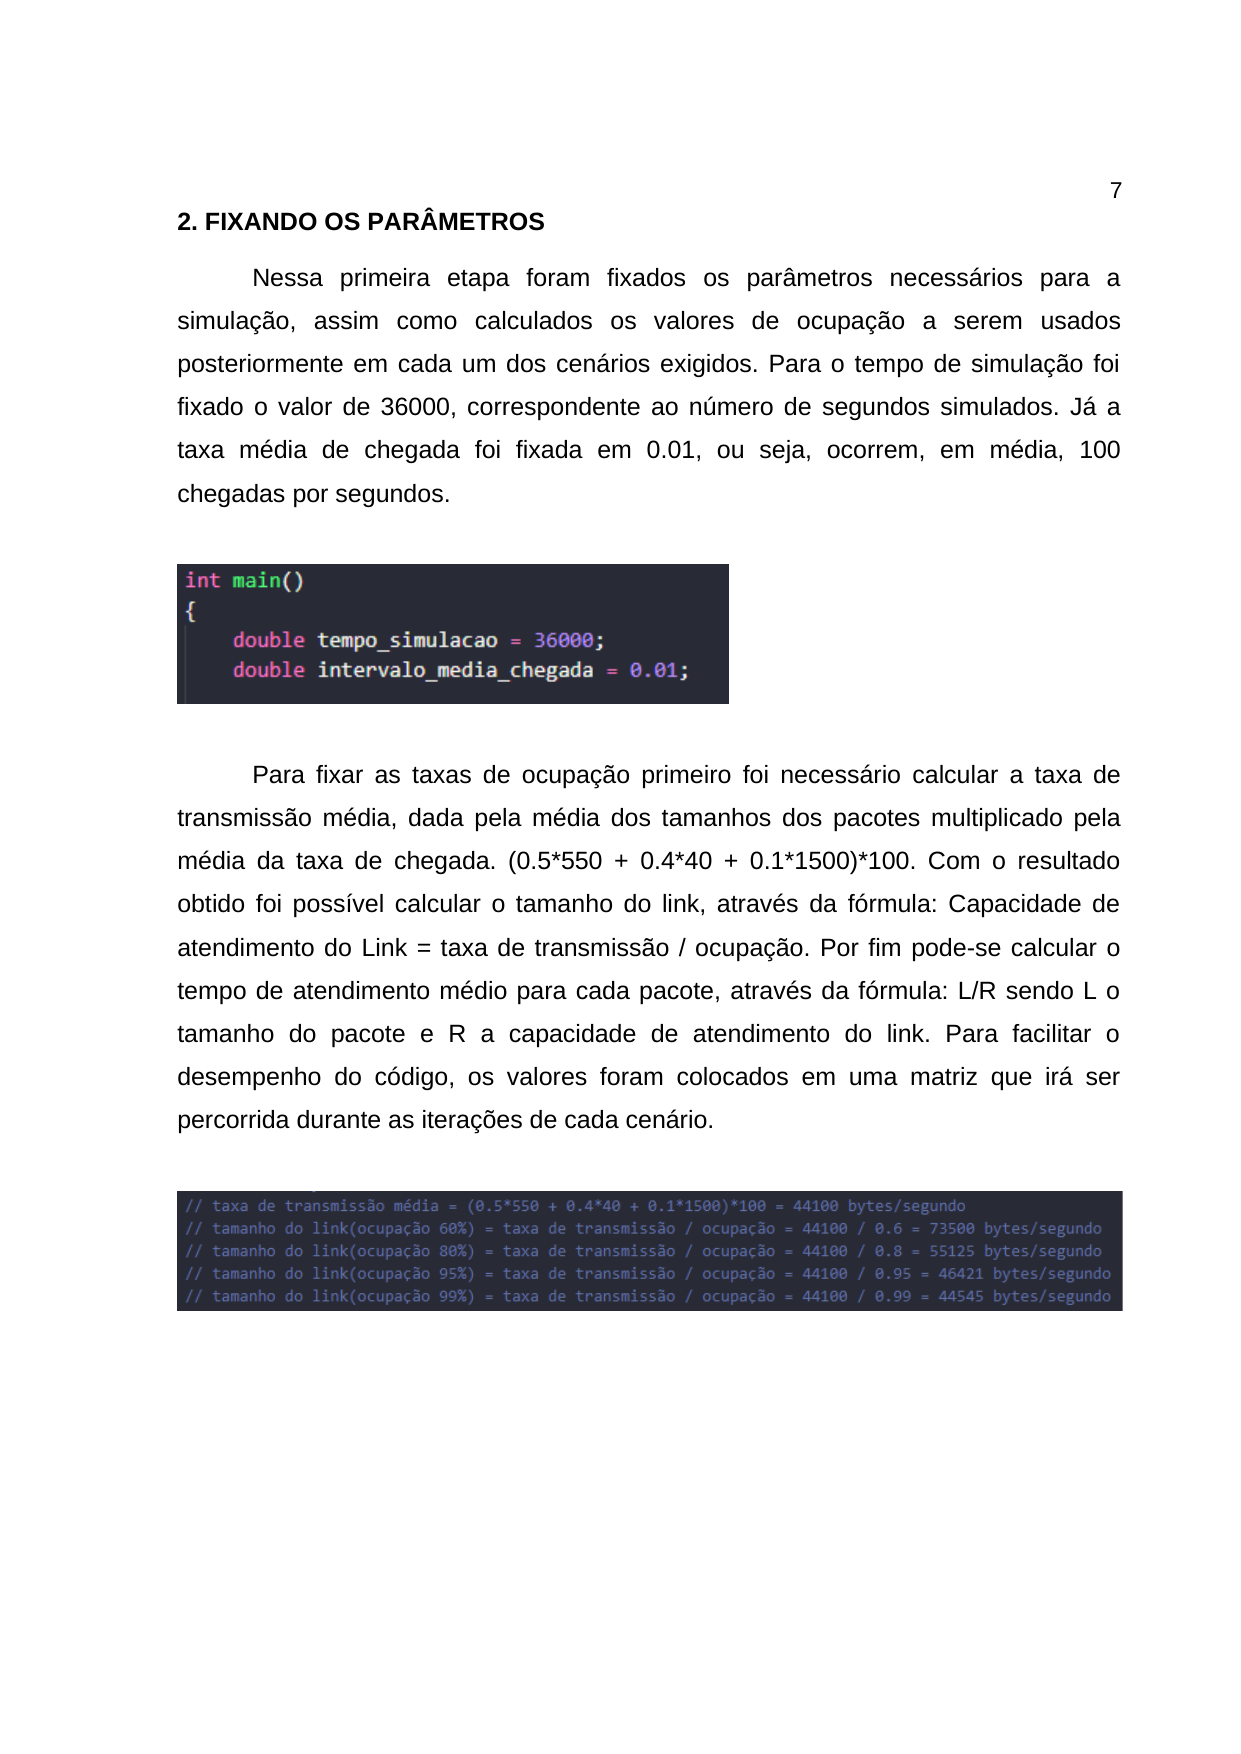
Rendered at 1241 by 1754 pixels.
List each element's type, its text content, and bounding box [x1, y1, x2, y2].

picture [177, 564, 729, 704]
text Para fixar as taxas de ocupação primeiro foi necessário calcular a taxa de transmissão média, dada pela média dos tamanhos dos pacotes multiplicado pela média da taxa de chegada. (0.5*550 + 0.4*40 + 0.1*1500)*100. Com o resultado obtido foi possível calcular o tamanho do link, através da fórmula: Capacidade de atendimento do Link = taxa de transmissão / ocupação. Por fim pode-se calcular o tempo de atendimento médio para cada pacote, através da fórmula: L/R sendo L o tamanho do pacote e R a capacidade de atendimento do link. Para facilitar o desempenho do código, os valores foram colocados em uma matriz que irá ser percorrida durante as iterações de cada cenário. [177, 760, 1122, 1134]
subtitle 2. FIXANDO OS PARÂMETROS [177, 207, 1122, 236]
text Nessa primeira etapa foram fixados os parâmetros necessários para a simulação, assim como calculados os valores de ocupação a serem usados posteriormente em cada um dos cenários exigidos. Para o tempo de simulação foi fixado o valor de 36000, correspondente ao número de segundos simulados. Já a taxa média de chegada foi fixada em 0.01, ou seja, ocorrem, em média, 100 chegadas por segundos. [177, 263, 1122, 507]
picture [177, 1191, 1123, 1311]
